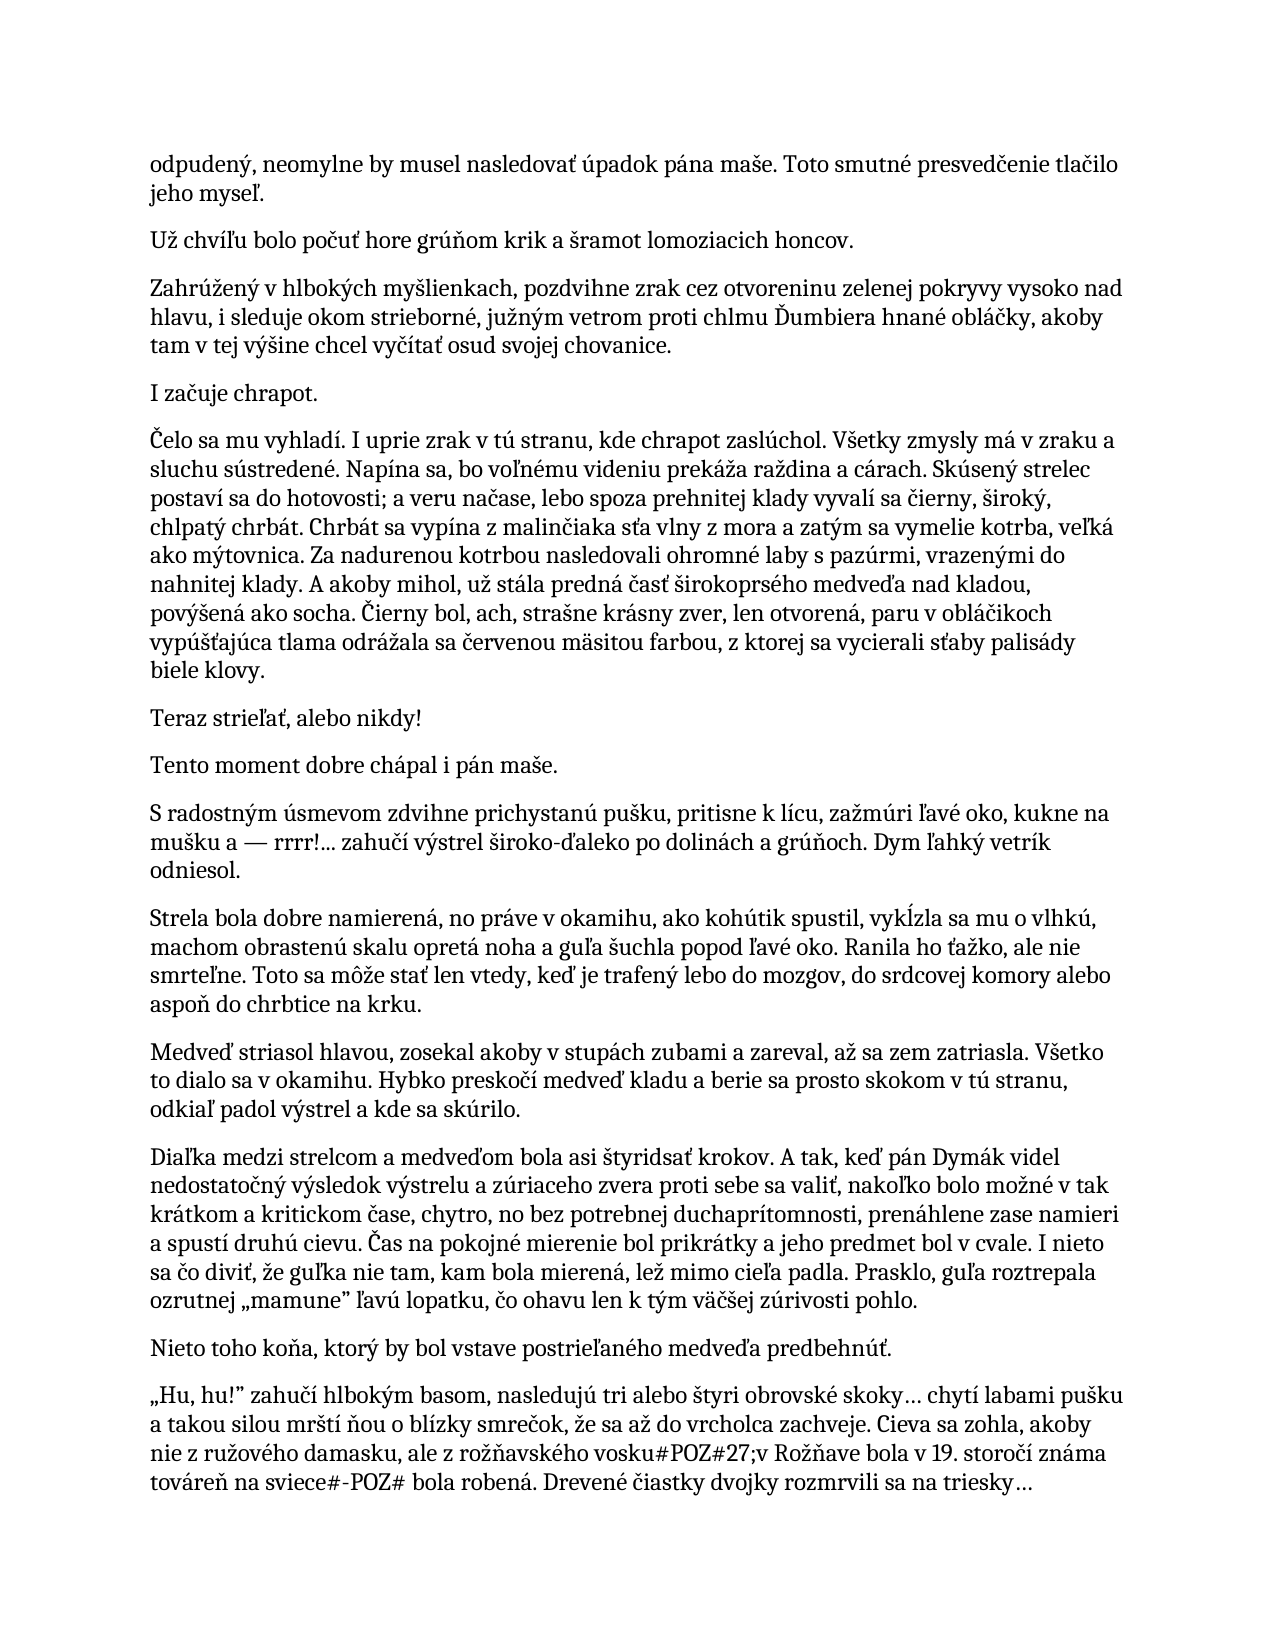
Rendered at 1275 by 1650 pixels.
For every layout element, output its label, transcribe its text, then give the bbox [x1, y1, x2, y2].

text Diaľka medzi strelcom a medveďom bola asi štyridsať krokov. A tak, keď pán Dymák videl nedostatočný výsledok výstrelu a zúriaceho zvera proti sebe sa valiť, nakoľko bolo možné v tak krátkom a kritickom čase, chytro, no bez potrebnej duchaprítomnosti, prenáhlene zase namieri a spustí druhú cievu. Čas na pokojné mierenie bol prikrátky a jeho predmet bol v cvale. I nieto sa čo diviť, že guľka nie tam, kam bola mierená, lež mimo cieľa padla. Prasklo, guľa roztrepala ozrutnej „mamune” ľavú lopatku, čo ohavu len k tým väčšej zúrivosti pohlo. [150, 1142, 1125, 1315]
text Nieto toho koňa, ktorý by bol vstave postrieľaného medveďa predbehnúť. [150, 1334, 1125, 1362]
text „Hu, hu!” zahučí hlbokým basom, nasledujú tri alebo štyri obrovské skoky… chytí labami pušku a takou silou mrští ňou o blízky smrečok, že sa až do vrcholca zachveje. Cieva sa zohla, akoby nie z ružového damasku, ale z rožňavského vosku#POZ#27;v Rožňave bola v 19. storočí známa továreň na sviece#-POZ# bola robená. Drevené čiastky dvojky rozmrvili sa na triesky… [150, 1381, 1125, 1496]
text Medveď striasol hlavou, zosekal akoby v stupách zubami a zareval, až sa zem zatriasla. Všetko to dialo sa v okamihu. Hybko preskočí medveď kladu a berie sa prosto skokom v tú stranu, odkiaľ padol výstrel a kde sa skúrilo. [150, 1037, 1125, 1124]
text Tento moment dobre chápal i pán maše. [150, 751, 1125, 780]
text Čelo sa mu vyhladí. I uprie zrak v tú stranu, kde chrapot zaslúchol. Všetky zmysly má v zraku a sluchu sústredené. Napína sa, bo voľnému videniu prekáža raždina a cárach. Skúsený strelec postaví sa do hotovosti; a veru načase, lebo spoza prehnitej klady vyvalí sa čierny, široký, chlpatý chrbát. Chrbát sa vypína z malinčiaka sťa vlny z mora a zatým sa vymelie kotrba, veľká ako mýtovnica. Za nadurenou kotrbou nasledovali ohromné laby s pazúrmi, vrazenými do nahnitej klady. A akoby mihol, už stála predná časť širokoprsého medveďa nad kladou, povýšená ako socha. Čierny bol, ach, strašne krásny zver, len otvorená, paru v obláčikoch vypúšťajúca tlama odrážala sa červenou mäsitou farbou, z ktorej sa vycierali sťaby palisády biele klovy. [150, 426, 1125, 685]
text Teraz strieľať, alebo nikdy! [150, 704, 1125, 732]
text I začuje chrapot. [150, 379, 1125, 407]
text Už chvíľu bolo počuť hore grúňom krik a šramot lomoziacich honcov. [150, 226, 1125, 255]
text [150, 150, 1125, 207]
text S radostným úsmevom zdvihne prichystanú pušku, pritisne k lícu, zažmúri ľavé oko, kukne na mušku a — rrrr!... zahučí výstrel široko-ďaleko po dolinách a grúňoch. Dym ľahký vetrík odniesol. [150, 799, 1125, 885]
text Zahrúžený v hlbokých myšlienkach, pozdvihne zrak cez otvoreninu zelenej pokryvy vysoko nad hlavu, i sleduje okom strieborné, južným vetrom proti chlmu Ďumbiera hnané obláčky, akoby tam v tej výšine chcel vyčítať osud svojej chovanice. [150, 274, 1125, 360]
text Strela bola dobre namierená, no práve v okamihu, ako kohútik spustil, vykĺzla sa mu o vlhkú, machom obrastenú skalu opretá noha a guľa šuchla popod ľavé oko. Ranila ho ťažko, ale nie smrteľne. Toto sa môže stať len vtedy, keď je trafený lebo do mozgov, do srdcovej komory alebo aspoň do chrbtice na krku. [150, 904, 1125, 1019]
